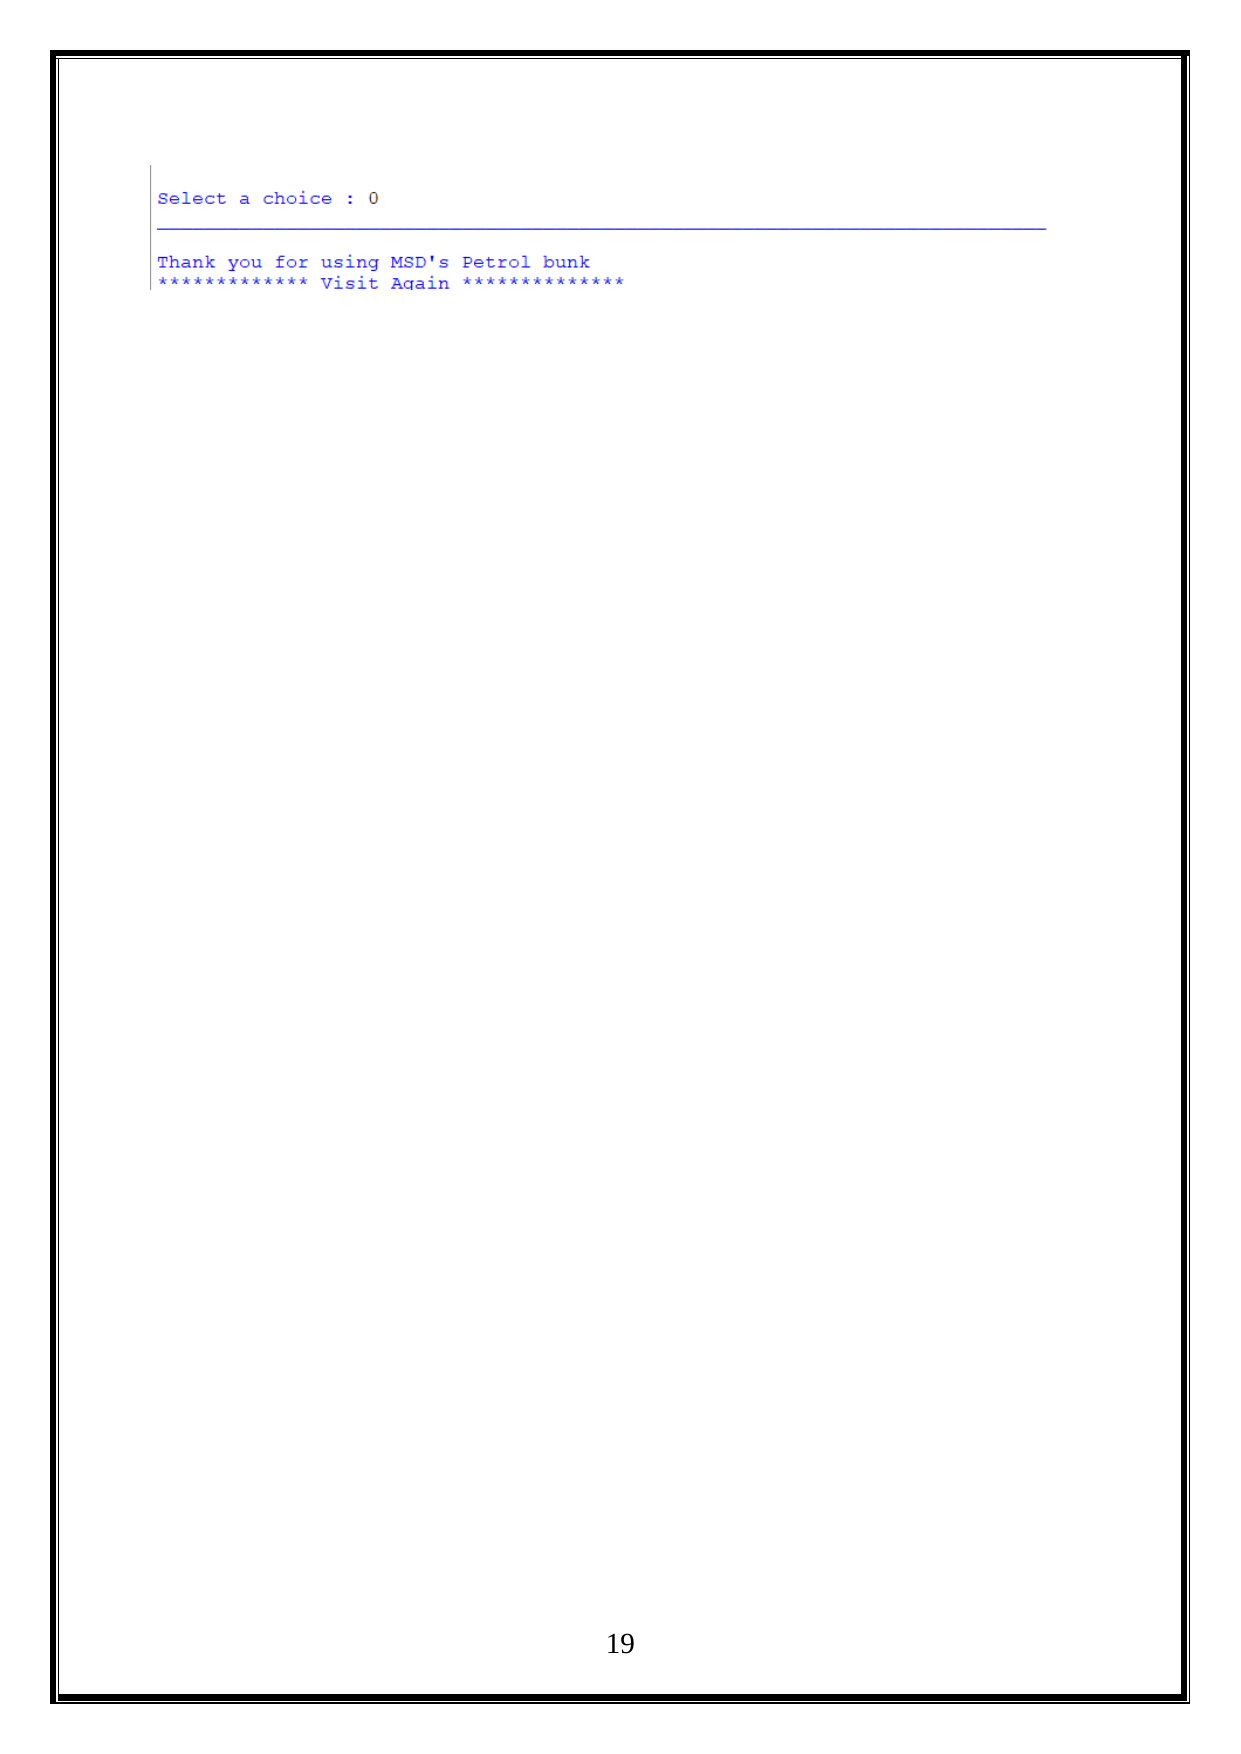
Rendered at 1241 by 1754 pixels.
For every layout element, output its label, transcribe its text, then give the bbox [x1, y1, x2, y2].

picture [150, 165, 1091, 290]
text 19 [150, 1626, 1090, 1660]
